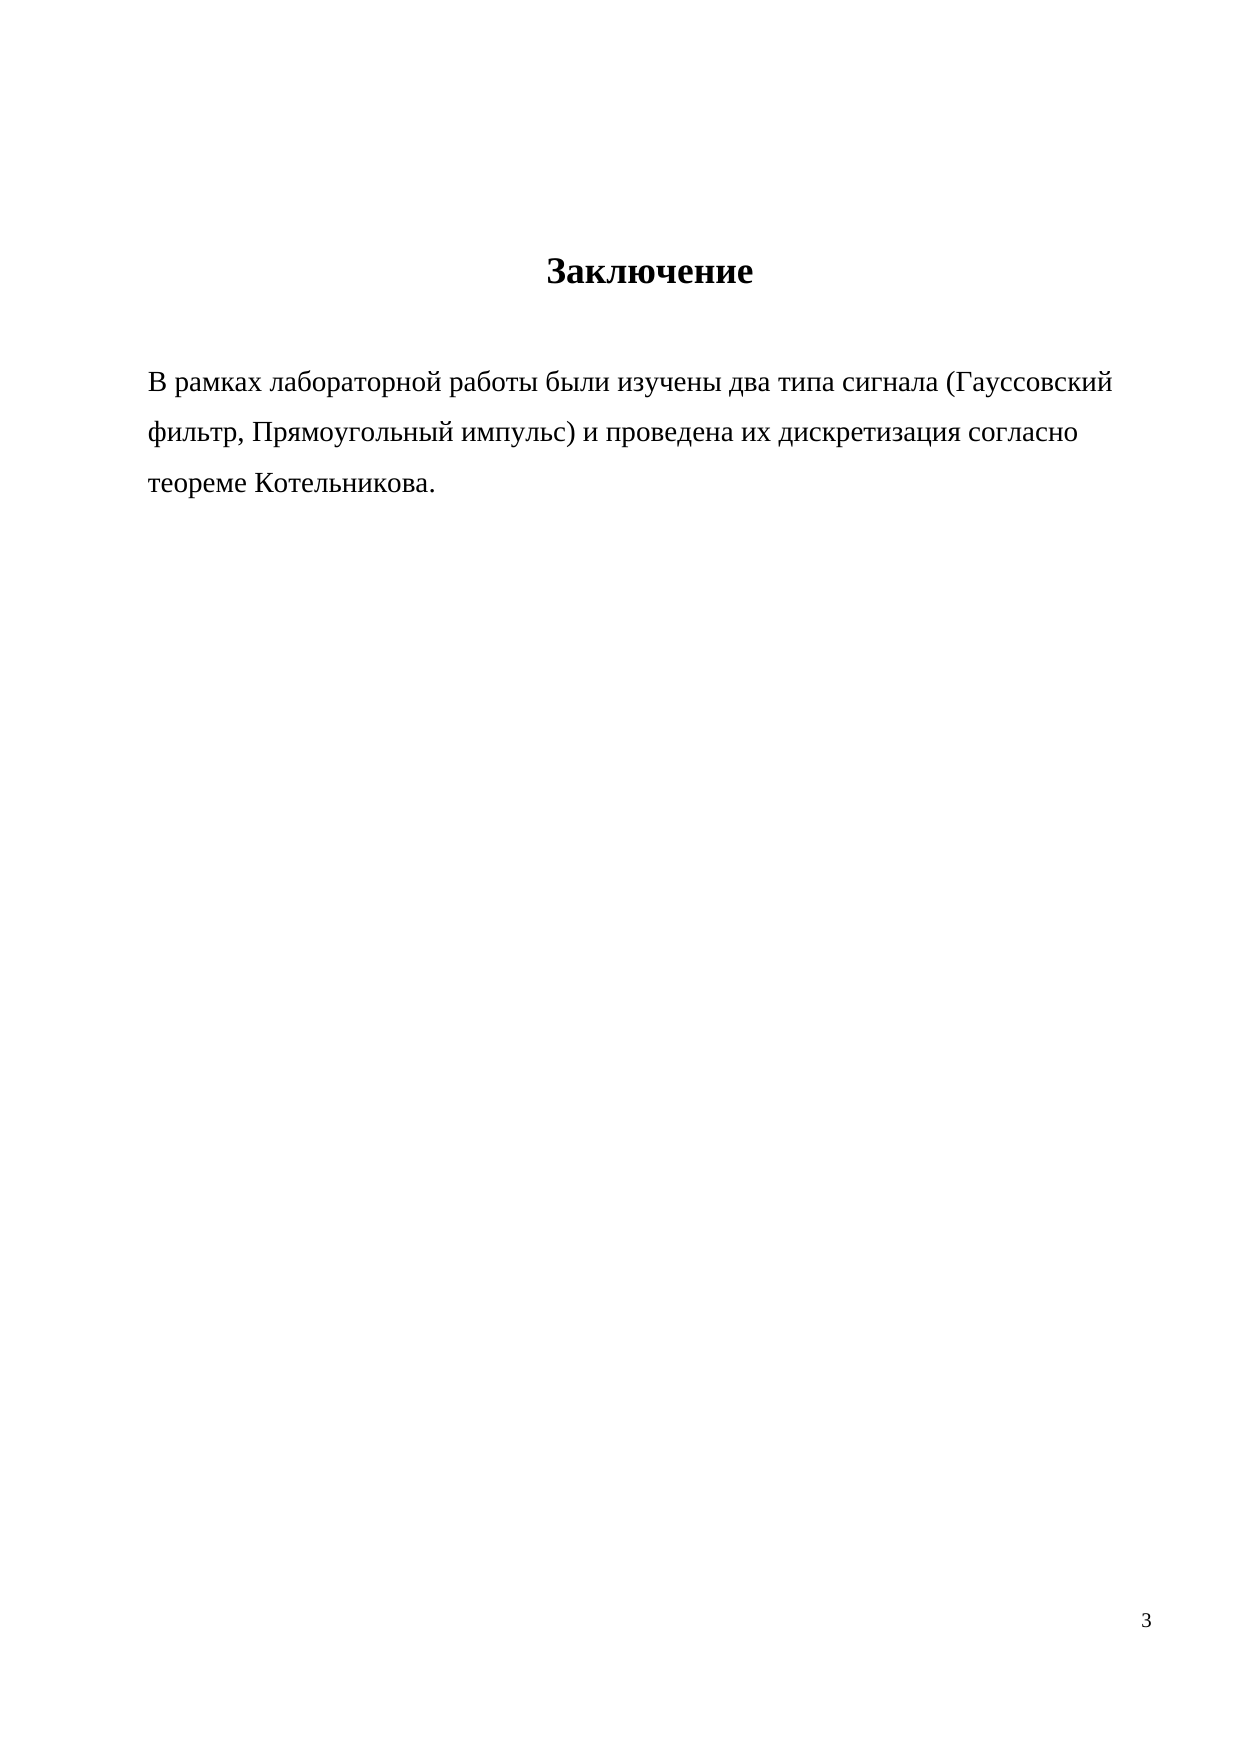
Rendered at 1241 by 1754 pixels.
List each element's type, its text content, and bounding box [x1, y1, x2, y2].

subtitle Заключение [148, 249, 1152, 292]
text В рамках лабораторной работы были изучены два типа сигнала (Гауссовский фильтр, Прямоугольный импульс) и проведена их дискретизация согласно теореме Котельникова. [148, 364, 1152, 498]
